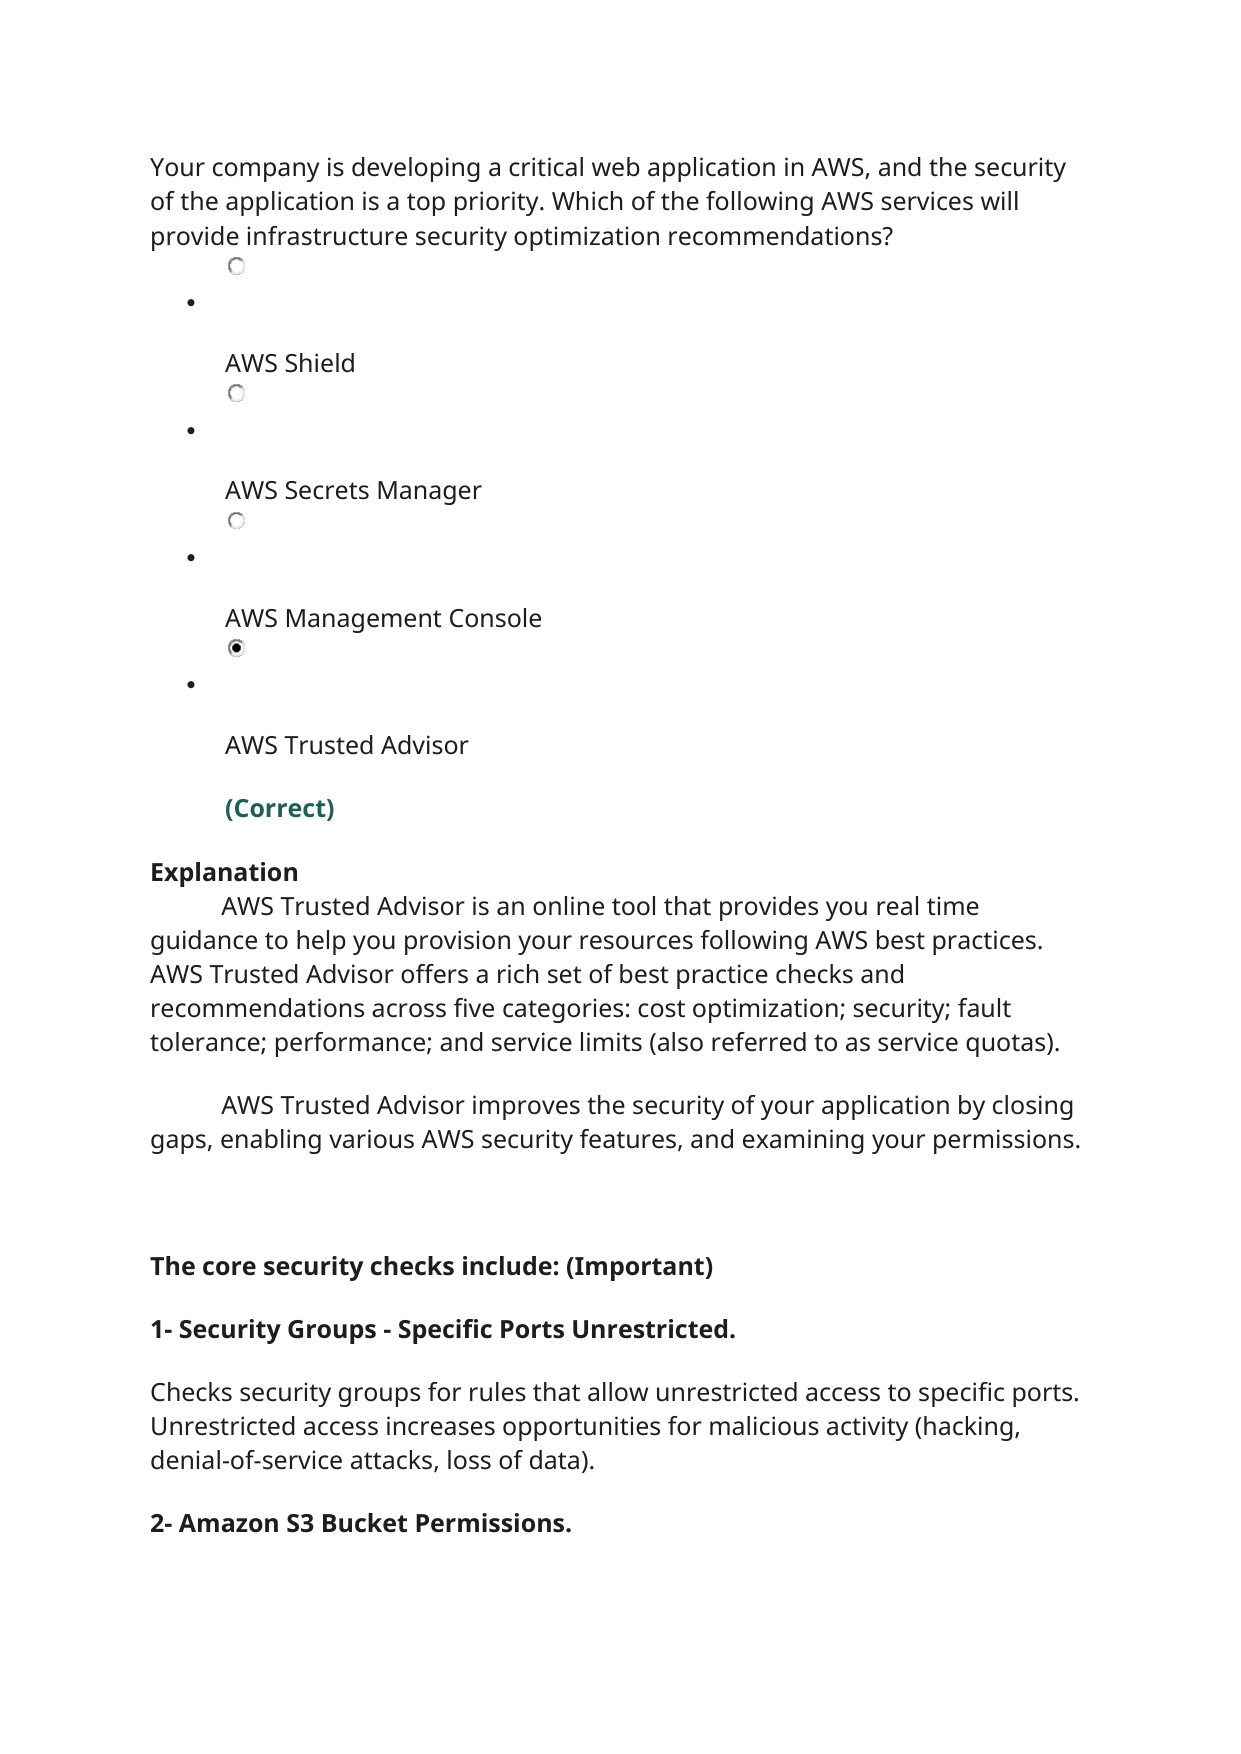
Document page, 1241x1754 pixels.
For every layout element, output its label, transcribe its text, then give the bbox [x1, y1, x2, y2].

text Your company is developing a critical web application in AWS, and the security of the application is a top priority. Which of the following AWS services will provide infrastructure security optimization recommendations? [150, 150, 1090, 252]
text 1- Security Groups - Specific Ports Unrestricted. [150, 1311, 1090, 1346]
text AWS Secrets Manager [225, 473, 1090, 507]
text AWS Trusted Advisor [225, 728, 1090, 762]
text AWS Trusted Advisor is an online tool that provides you real time guidance to help you provision your resources following AWS best practices. AWS Trusted Advisor offers a rich set of best practice checks and recommendations across five categories: cost optimization; security; fault tolerance; performance; and service limits (also referred to as service quotas). [150, 888, 1090, 1058]
text Explanation [150, 854, 1090, 888]
text 2- Amazon S3 Bucket Permissions. [150, 1506, 1090, 1540]
text Checks security groups for rules that allow unrestricted access to specific ports. Unrestricted access increases opportunities for malicious activity (hacking, denial-of-service attacks, loss of data). [150, 1375, 1090, 1477]
text (Correct) [225, 791, 1090, 825]
text The core security checks include: (Important) [150, 1248, 1090, 1282]
text AWS Management Console [225, 600, 1090, 634]
text AWS Trusted Advisor improves the security of your application by closing gaps, enabling various AWS security features, and examining your permissions. [150, 1088, 1090, 1156]
text AWS Shield [225, 346, 1090, 379]
